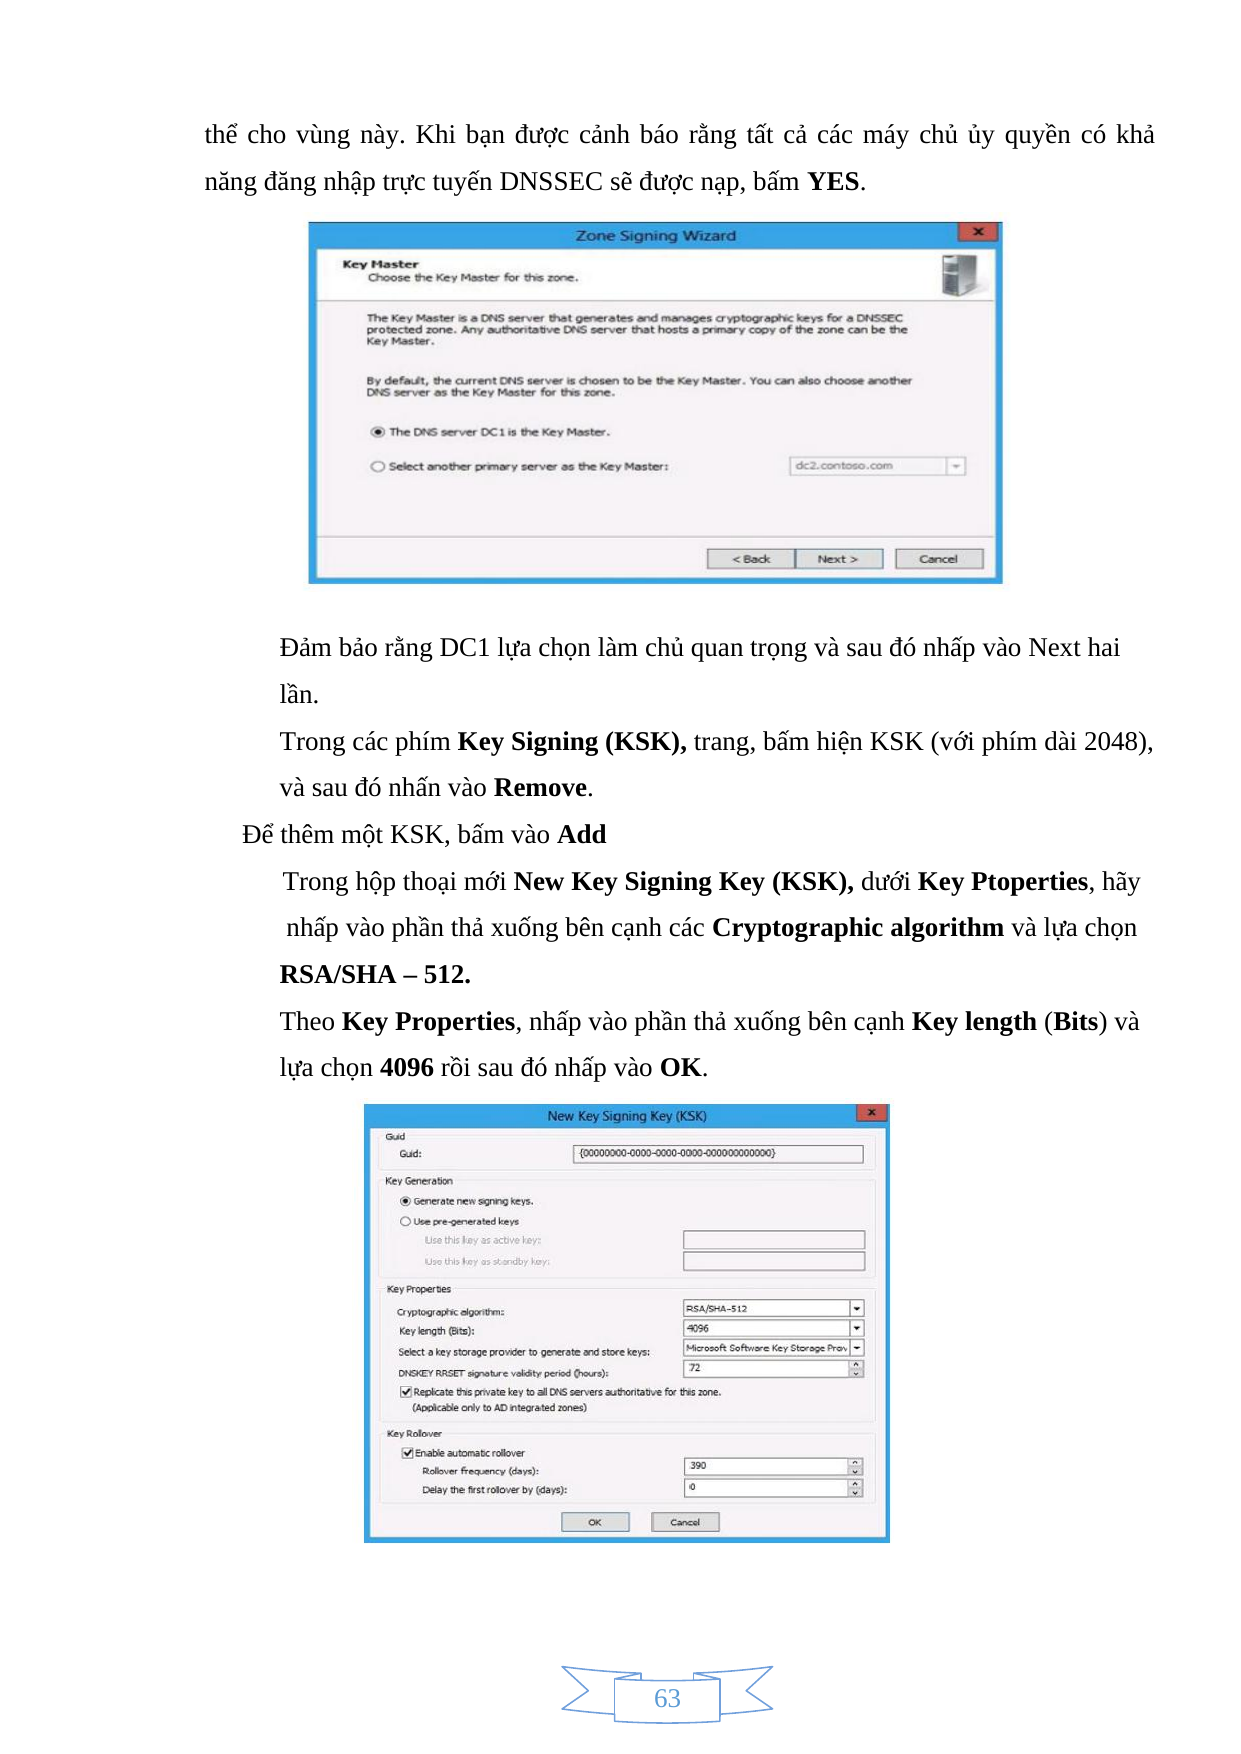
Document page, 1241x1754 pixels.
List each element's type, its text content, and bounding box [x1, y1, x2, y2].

text Trong các phím Key Signing (KSK), trang, bấm hiện KSK (với phím dài 2048), và sau đó nhấn vào Remove. [279, 725, 1155, 803]
text RSA/SHA – 512. [279, 958, 1157, 989]
text Đảm bảo rằng DC1 lựa chọn làm chủ quan trọng và sau đó nhấp vào Next hai lần. [279, 631, 1157, 709]
picture [352, 1098, 917, 1549]
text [204, 118, 1157, 196]
picture [282, 212, 1039, 592]
text Theo Key Properties, nhấp vào phần thả xuống bên cạnh Key length (Bits) và lựa chọn 4096 rồi sau đó nhấp vào OK. [279, 1005, 1157, 1083]
text Để thêm một KSK, bấm vào Add [242, 818, 1157, 849]
text Trong hộp thoại mới New Key Signing Key (KSK), dưới Key Ptoperties, hãy nhấp vào phần thả xuống bên cạnh các Cryptographic algorithm và lựa chọn [266, 865, 1157, 943]
